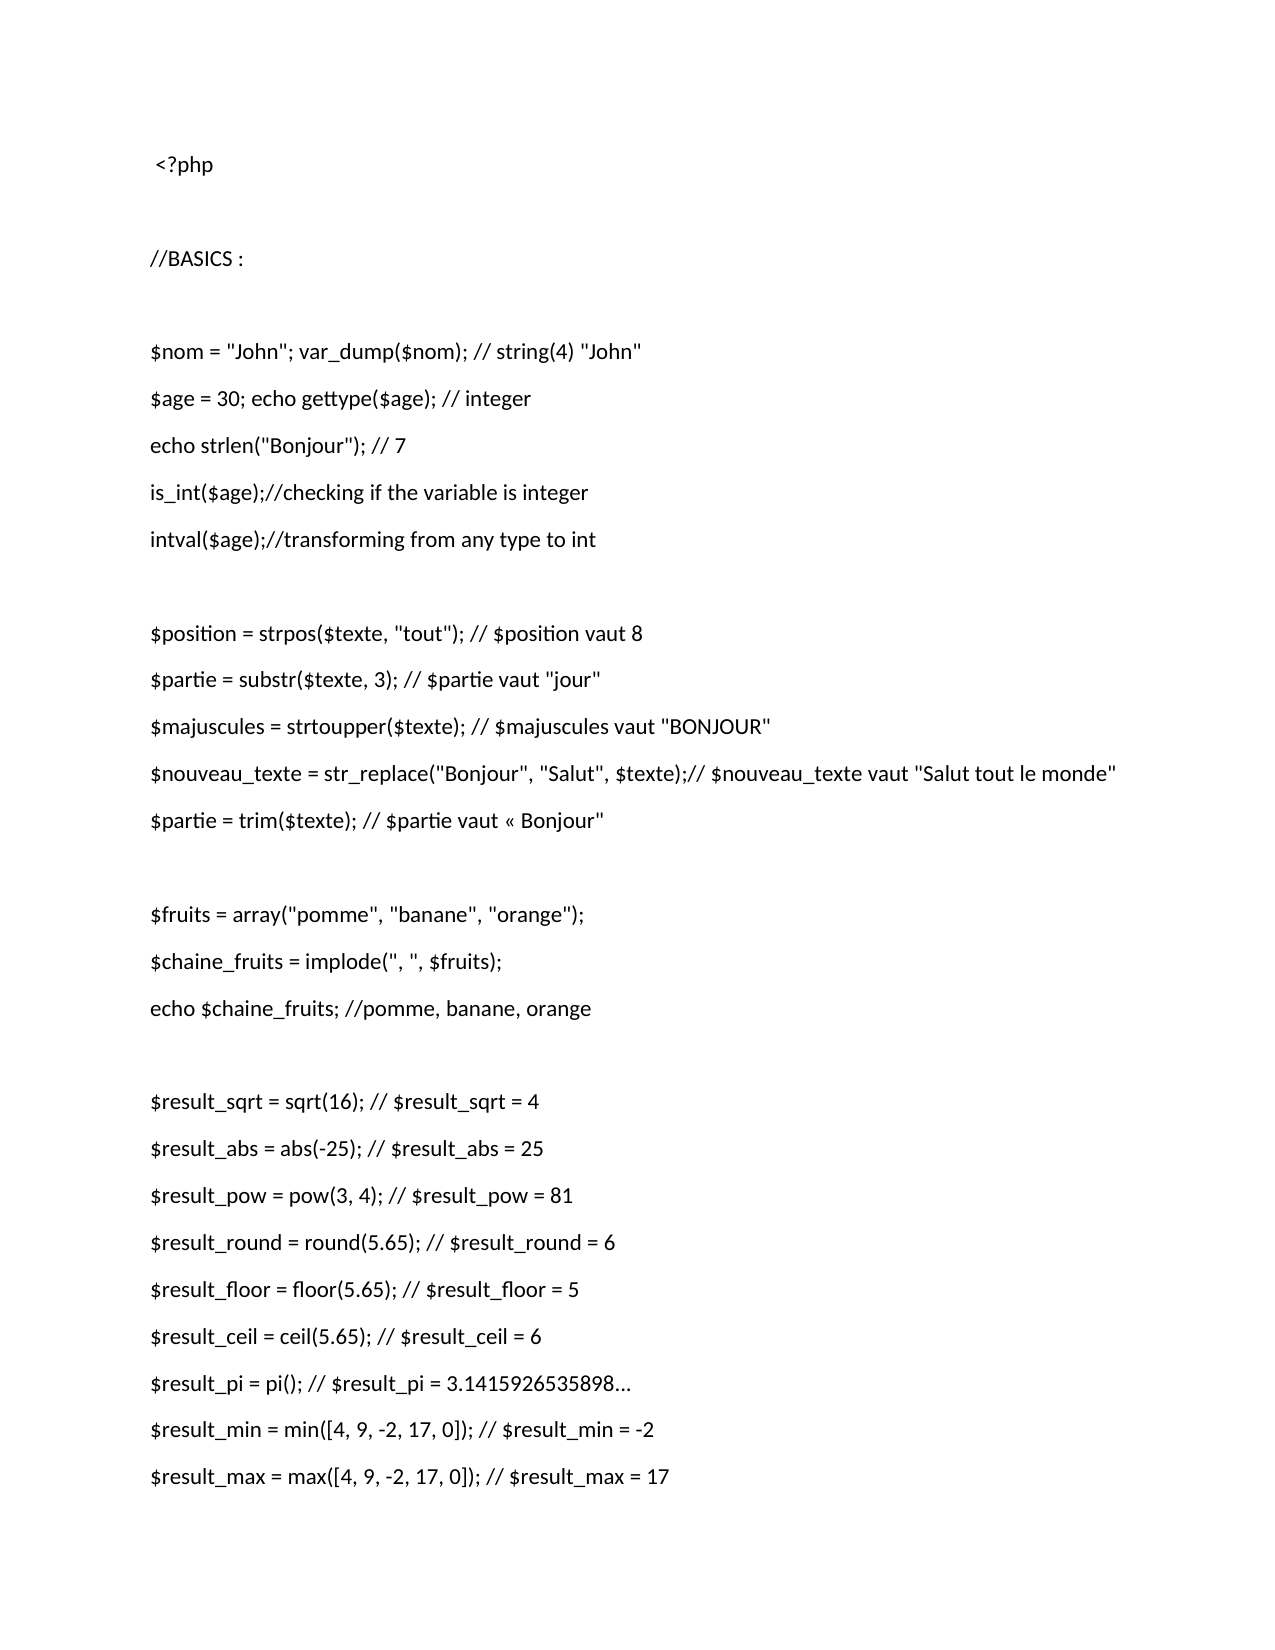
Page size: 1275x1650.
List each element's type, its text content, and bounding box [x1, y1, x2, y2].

text $age = 30; echo gettype($age); // integer [150, 384, 1125, 412]
text $result_pow = pow(3, 4); // $result_pow = 81 [150, 1181, 1125, 1209]
text $result_round = round(5.65); // $result_round = 6 [150, 1228, 1125, 1256]
text $result_max = max([4, 9, -2, 17, 0]); // $result_max = 17 [150, 1462, 1125, 1491]
text $result_abs = abs(-25); // $result_abs = 25 [150, 1134, 1125, 1162]
text <?php [150, 150, 1125, 178]
text $result_sqrt = sqrt(16); // $result_sqrt = 4 [150, 1087, 1125, 1116]
text intval($age);//transforming from any type to int [150, 525, 1125, 553]
text echo $chaine_fruits; //pomme, banane, orange [150, 994, 1125, 1022]
text $position = strpos($texte, "tout"); // $position vaut 8 [150, 619, 1125, 647]
text $result_min = min([4, 9, -2, 17, 0]); // $result_min = -2 [150, 1416, 1125, 1444]
text echo strlen("Bonjour"); // 7 [150, 431, 1125, 459]
text $result_floor = floor(5.65); // $result_floor = 5 [150, 1275, 1125, 1303]
text $chaine_fruits = implode(", ", $fruits); [150, 947, 1125, 975]
text $nom = "John"; var_dump($nom); // string(4) "John" [150, 337, 1125, 366]
text $partie = substr($texte, 3); // $partie vaut "jour" [150, 666, 1125, 694]
text $result_ceil = ceil(5.65); // $result_ceil = 6 [150, 1322, 1125, 1350]
text $result_pi = pi(); // $result_pi = 3.1415926535898... [150, 1369, 1125, 1397]
text is_int($age);//checking if the variable is integer [150, 478, 1125, 506]
text $fruits = array("pomme", "banane", "orange"); [150, 900, 1125, 928]
text //BASICS : [150, 244, 1125, 272]
text $nouveau_texte = str_replace("Bonjour", "Salut", $texte);// $nouveau_texte vaut "Salut tout le monde" [150, 759, 1125, 787]
text $partie = trim($texte); // $partie vaut « Bonjour" [150, 806, 1125, 834]
text $majuscules = strtoupper($texte); // $majuscules vaut "BONJOUR" [150, 712, 1125, 741]
